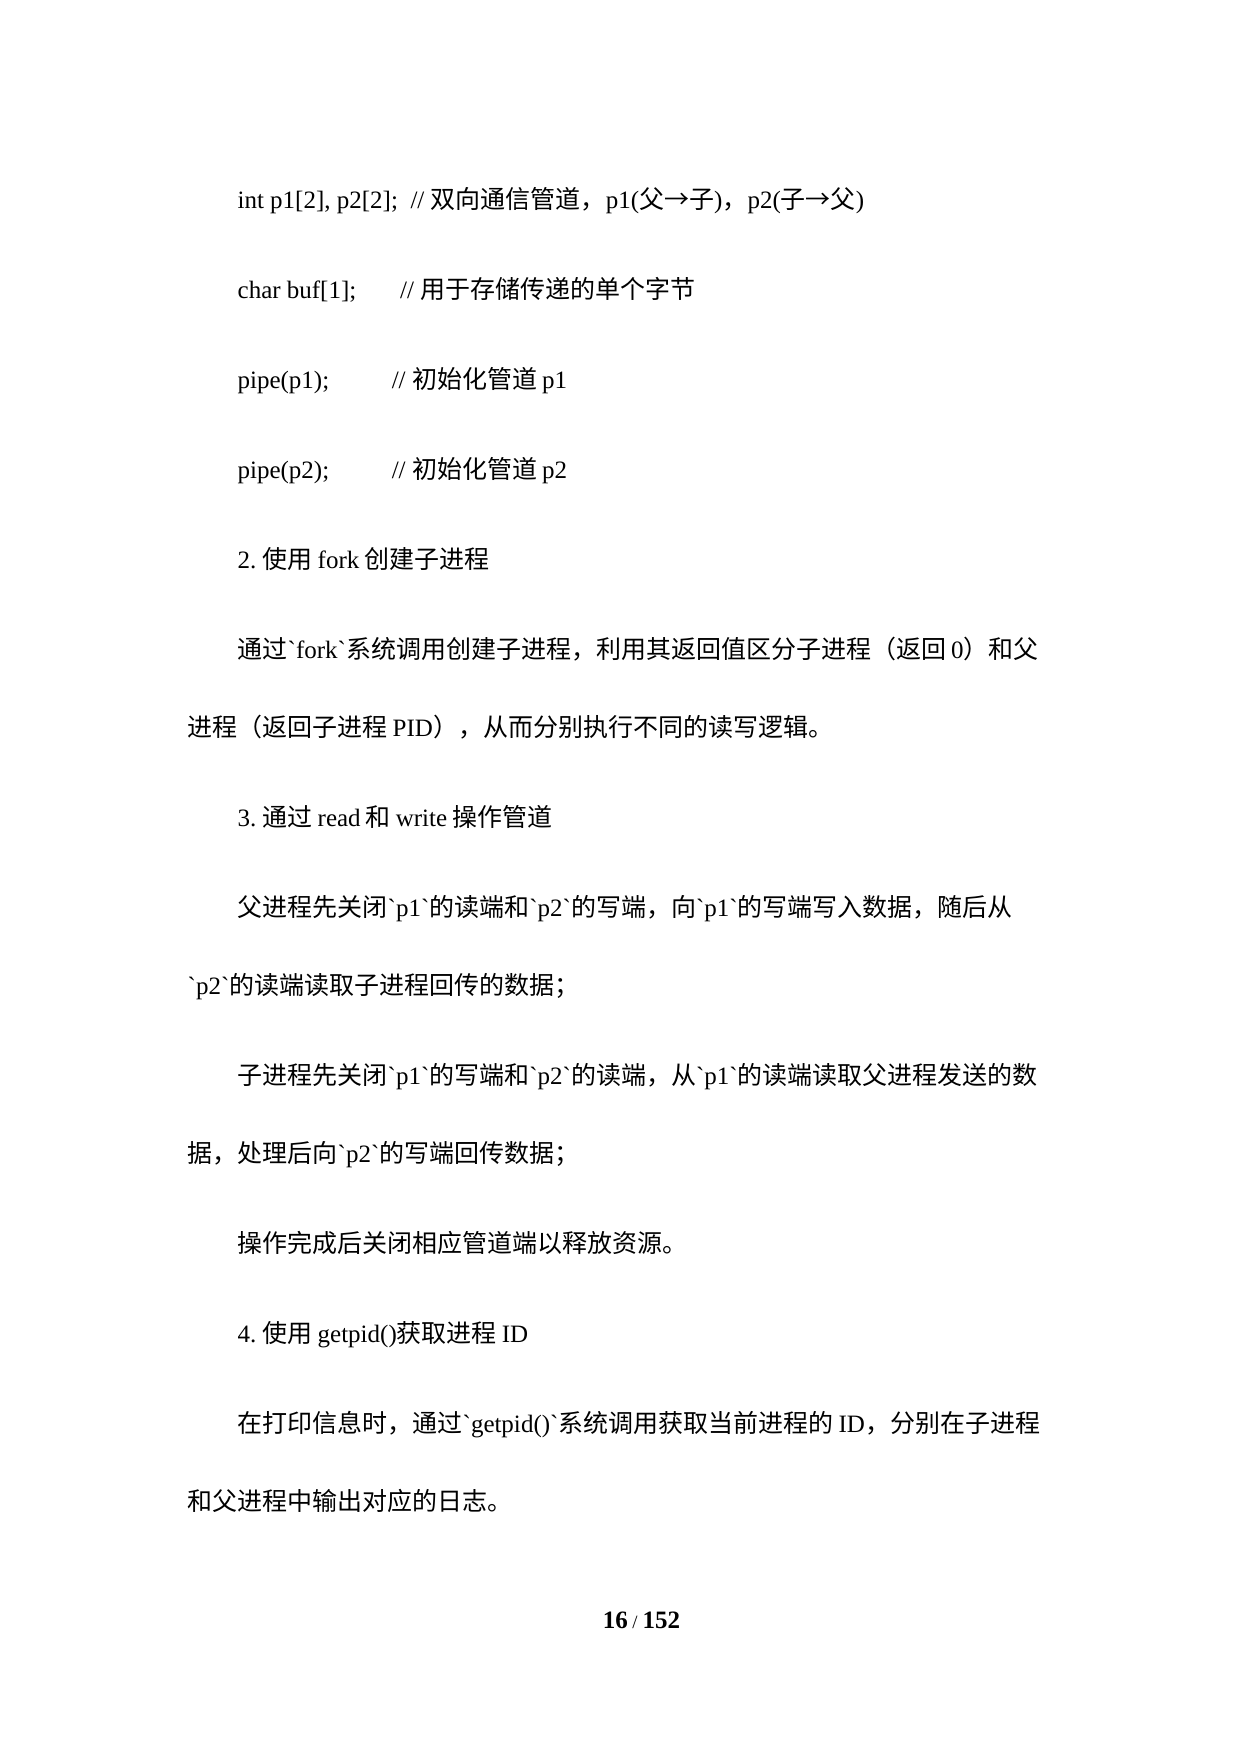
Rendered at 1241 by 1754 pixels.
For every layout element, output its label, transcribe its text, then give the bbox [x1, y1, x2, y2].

text 3. 通过read和write操作管道 [187, 782, 1053, 850]
text 2. 使用fork创建子进程 [187, 524, 1053, 592]
text pipe(p2); // 初始化管道p2 [187, 434, 1053, 502]
text 在打印信息时，通过`getpid()`系统调用获取当前进程的ID，分别在子进程和父进程中输出对应的日志。 [187, 1388, 1053, 1534]
text 通过`fork`系统调用创建子进程，利用其返回值区分子进程（返回0）和父进程（返回子进程PID），从而分别执行不同的读写逻辑。 [187, 614, 1053, 760]
text 父进程先关闭`p1`的读端和`p2`的写端，向`p1`的写端写入数据，随后从`p2`的读端读取子进程回传的数据； [187, 872, 1053, 1018]
text char buf[1]; // 用于存储传递的单个字节 [187, 254, 1053, 322]
text 子进程先关闭`p1`的写端和`p2`的读端，从`p1`的读端读取父进程发送的数据，处理后向`p2`的写端回传数据； [187, 1040, 1053, 1186]
text pipe(p1); // 初始化管道p1 [187, 344, 1053, 412]
text 4. 使用getpid()获取进程ID [187, 1298, 1053, 1366]
text int p1[2], p2[2]; // 双向通信管道，p1(父→子)，p2(子→父) [187, 164, 1053, 232]
text 操作完成后关闭相应管道端以释放资源。 [187, 1208, 1053, 1276]
